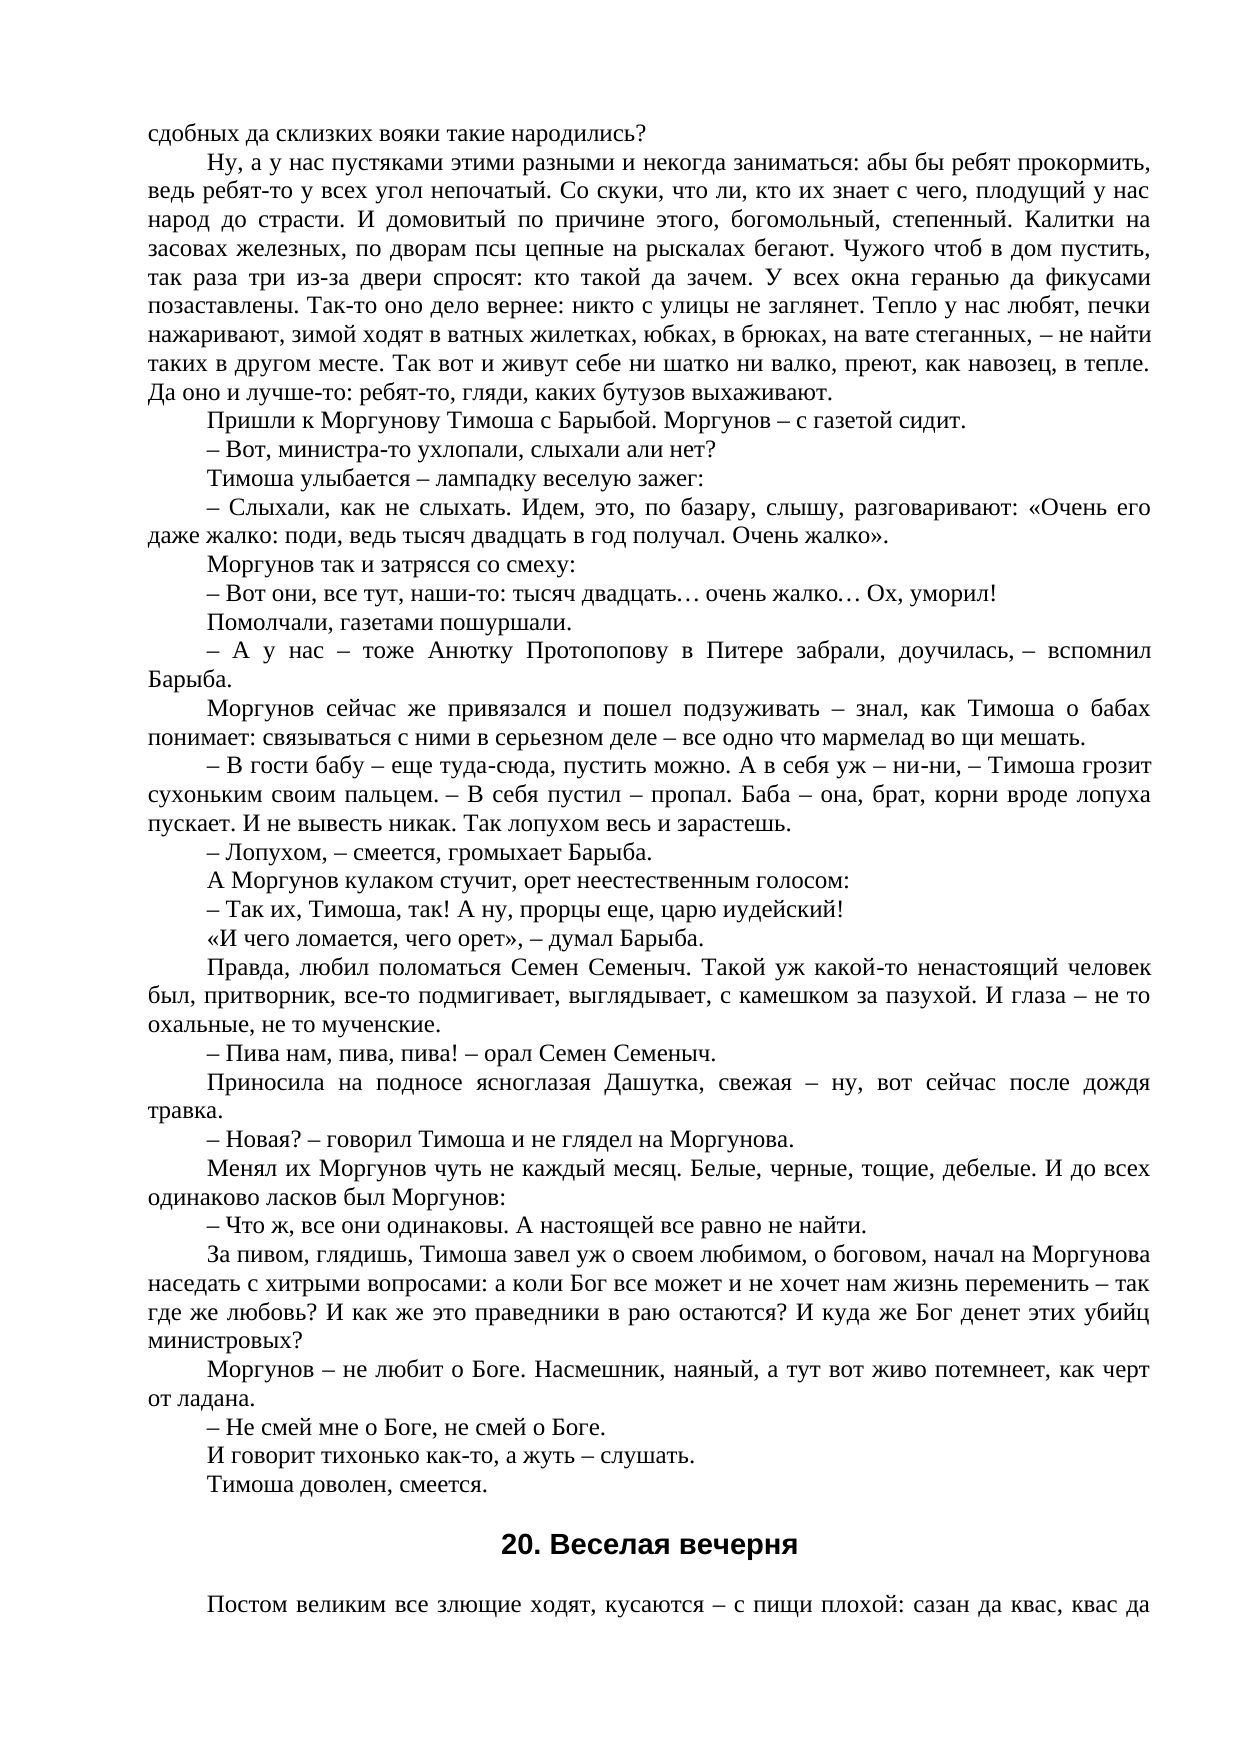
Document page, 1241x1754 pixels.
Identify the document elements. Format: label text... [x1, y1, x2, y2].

text И говорит тихонько как-то, а жуть – слушать. [148, 1441, 1152, 1469]
text – Так их, Тимоша, так! А ну, прорцы еще, царю иудейский! [148, 894, 1152, 923]
text Пришли к Моргунову Тимоша с Барыбой. Моргунов – с газетой сидит. [148, 406, 1152, 434]
text За пивом, глядишь, Тимоша завел уж о своем любимом, о боговом, начал на Моргунова наседать с хитрыми вопросами: а коли Бог все может и не хочет нам жизнь переменить – так где же любовь? И как же это праведники в раю остаются? И куда же Бог денет этих убийц министровых? [148, 1239, 1152, 1354]
text Ну, а у нас пустяками этими разными и некогда заниматься: абы бы ребят прокормить, ведь ребят-то у всех угол непочатый. Со скуки, что ли, кто их знает с чего, плодущий у нас народ до страсти. И домовитый по причине этого, богомольный, степенный. Калитки на засовах железных, по дворам псы цепные на рыскалах бегают. Чужого чтоб в дом пустить, так раза три из-за двери спросят: кто такой да зачем. У всех окна геранью да фикусами позаставлены. Так-то оно дело вернее: никто с улицы не заглянет. Тепло у нас любят, печки нажаривают, зимой ходят в ватных жилетках, юбках, в брюках, на вате стеганных, – не найти таких в другом месте. Так вот и живут себе ни шатко ни валко, преют, как навозец, в тепле. Да оно и лучше-то: ребят-то, гляди, каких бутузов выхаживают. [148, 147, 1152, 406]
text Моргунов – не любит о Боге. Насмешник, наяный, а тут вот живо потемнеет, как черт от ладана. [148, 1354, 1152, 1412]
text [148, 118, 1152, 147]
subtitle 20. Веселая вечерня [148, 1527, 1152, 1560]
text Моргунов сейчас же привязался и пошел подзуживать – знал, как Тимоша о бабах понимает: связываться с ними в серьезном деле – все одно что мармелад во щи мешать. [148, 693, 1152, 751]
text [148, 1589, 1152, 1618]
text – Что ж, все они одинаковы. А настоящей все равно не найти. [148, 1211, 1152, 1239]
text Правда, любил поломаться Семен Семеныч. Такой уж какой-то ненастоящий человек был, притворник, все-то подмигивает, выглядывает, с камешком за пазухой. И глаза – не то охальные, не то мученские. [148, 952, 1152, 1038]
text – Пива нам, пива, пива! – орал Семен Семеныч. [148, 1038, 1152, 1067]
text Тимоша улыбается – лампадку веселую зажег: [148, 463, 1152, 492]
text – Слыхали, как не слыхать. Идем, это, по базару, слышу, разговаривают: «Очень его даже жалко: поди, ведь тысяч двадцать в год получал. Очень жалко». [148, 492, 1152, 549]
text – Вот они, все тут, наши-то: тысяч двадцать… очень жалко… Ох, уморил! [148, 578, 1152, 607]
text – Лопухом, – смеется, громыхает Барыба. [148, 837, 1152, 866]
text «И чего ломается, чего орет», – думал Барыба. [148, 923, 1152, 952]
text Менял их Моргунов чуть не каждый месяц. Белые, черные, тощие, дебелые. И до всех одинаково ласков был Моргунов: [148, 1153, 1152, 1211]
text – Не смей мне о Боге, не смей о Боге. [148, 1412, 1152, 1441]
text Приносила на подносе ясноглазая Дашутка, свежая – ну, вот сейчас после дождя травка. [148, 1067, 1152, 1124]
text Моргунов так и затрясся со смеху: [148, 549, 1152, 578]
text – В гости бабу – еще туда-сюда, пустить можно. А в себя уж – ни-ни, – Тимоша грозит сухоньким своим пальцем. – В себя пустил – пропал. Баба – она, брат, корни вроде лопуха пускает. И не вывесть никак. Так лопухом весь и зарастешь. [148, 751, 1152, 837]
text – Вот, министра-то ухлопали, слыхали али нет? [148, 434, 1152, 463]
text А Моргунов кулаком стучит, орет неестественным голосом: [148, 866, 1152, 894]
text Тимоша доволен, смеется. [148, 1469, 1152, 1498]
text – Новая? – говорил Тимоша и не глядел на Моргунова. [148, 1124, 1152, 1153]
text Помолчали, газетами пошуршали. [148, 607, 1152, 636]
text – А у нас – тоже Анютку Протопопову в Питере забрали, доучилась, – вспомнил Барыба. [148, 636, 1152, 693]
